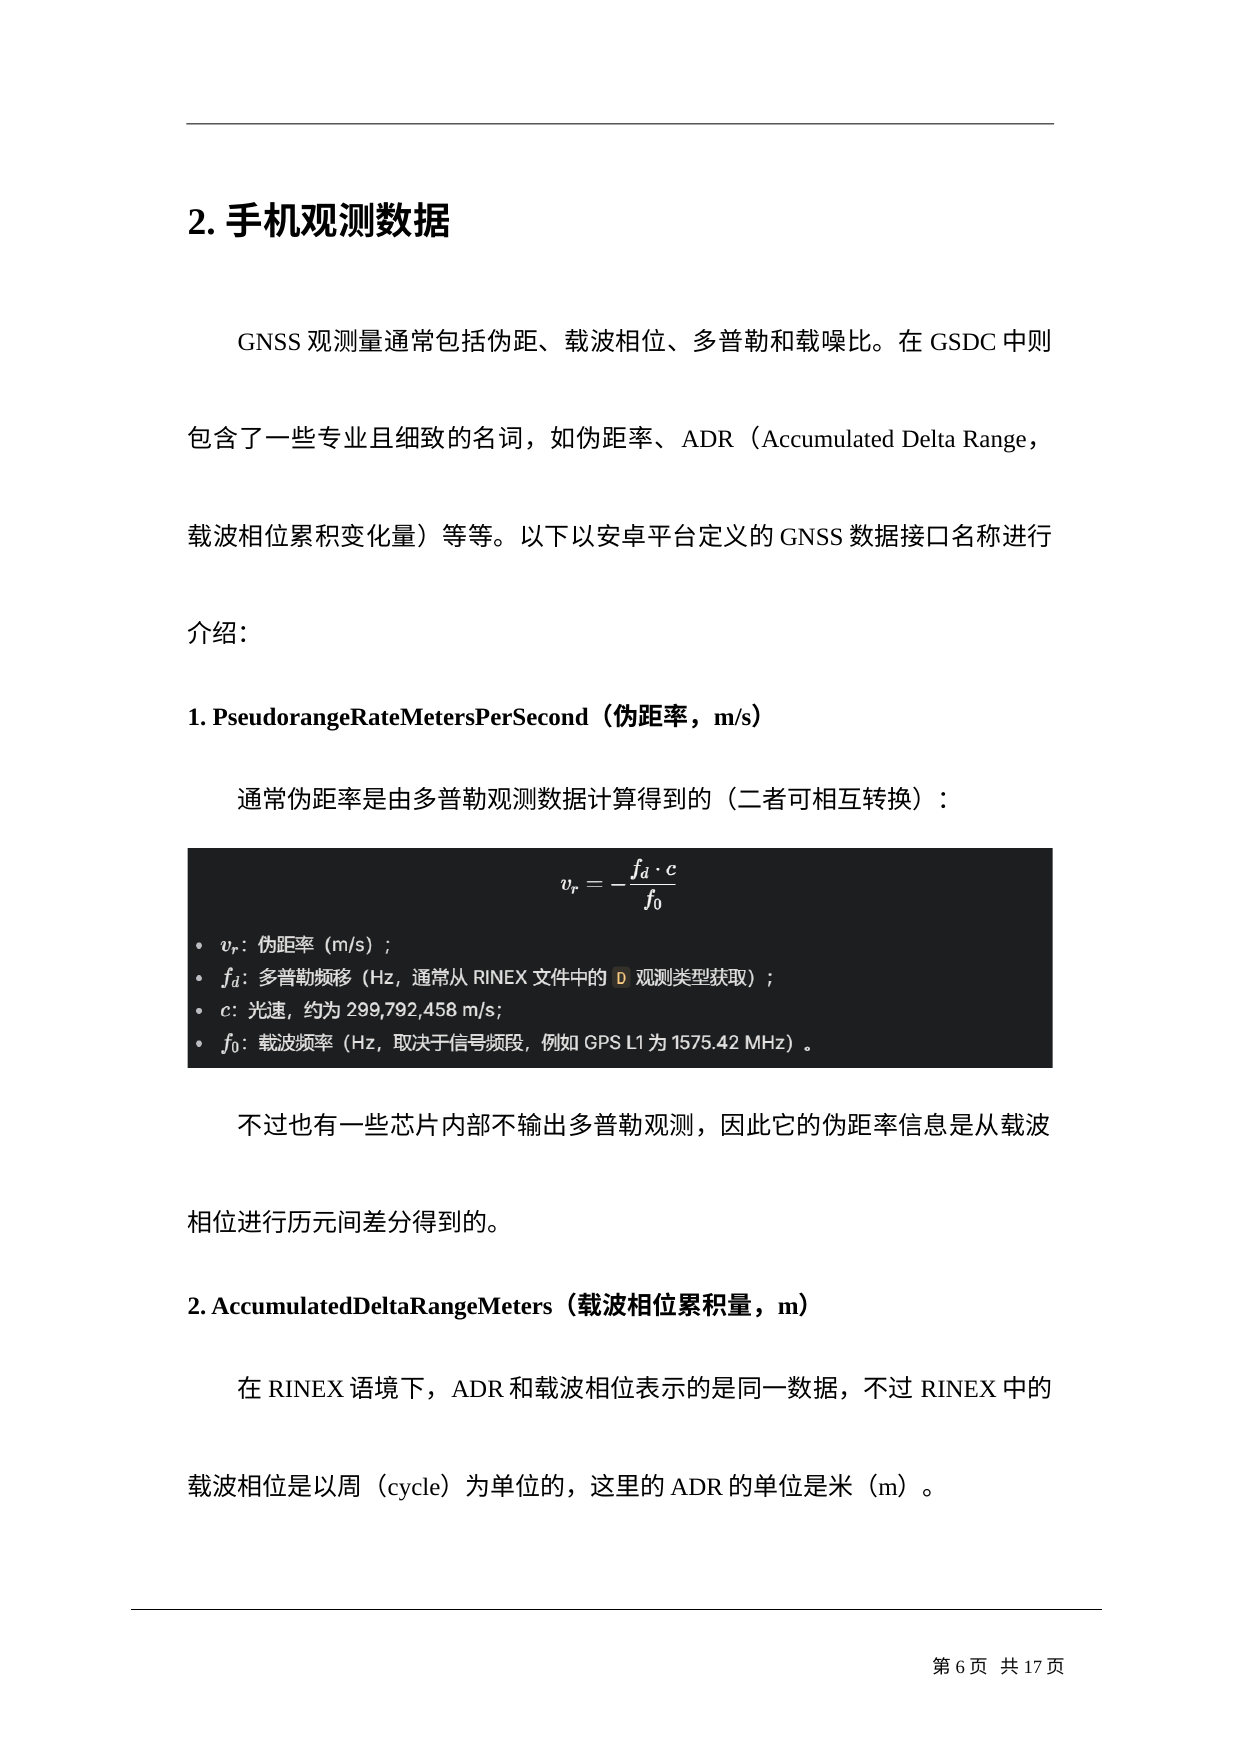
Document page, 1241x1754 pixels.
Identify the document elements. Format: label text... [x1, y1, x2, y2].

text GNSS观测量通常包括伪距、载波相位、多普勒和载噪比。在GSDC中则包含了一些专业且细致的名词，如伪距率、ADR（Accumulated Delta Range，载波相位累积变化量）等等。以下以安卓平台定义的GNSS数据接口名称进行介绍： [187, 307, 1053, 664]
text 通常伪距率是由多普勒观测数据计算得到的（二者可相互转换）： [187, 765, 1053, 830]
text 1. PseudorangeRateMetersPerSecond（伪距率，m/s） [187, 682, 1053, 747]
text 在RINEX语境下，ADR和载波相位表示的是同一数据，不过RINEX中的载波相位是以周（cycle）为单位的，这里的ADR的单位是米（m）。 [187, 1354, 1053, 1517]
text 不过也有一些芯片内部不输出多普勒观测，因此它的伪距率信息是从载波相位进行历元间差分得到的。 [187, 1091, 1053, 1253]
picture [187, 848, 1053, 1068]
subtitle 2. 手机观测数据 [187, 185, 1053, 250]
text 2. AccumulatedDeltaRangeMeters（载波相位累积量，m） [187, 1271, 1053, 1336]
